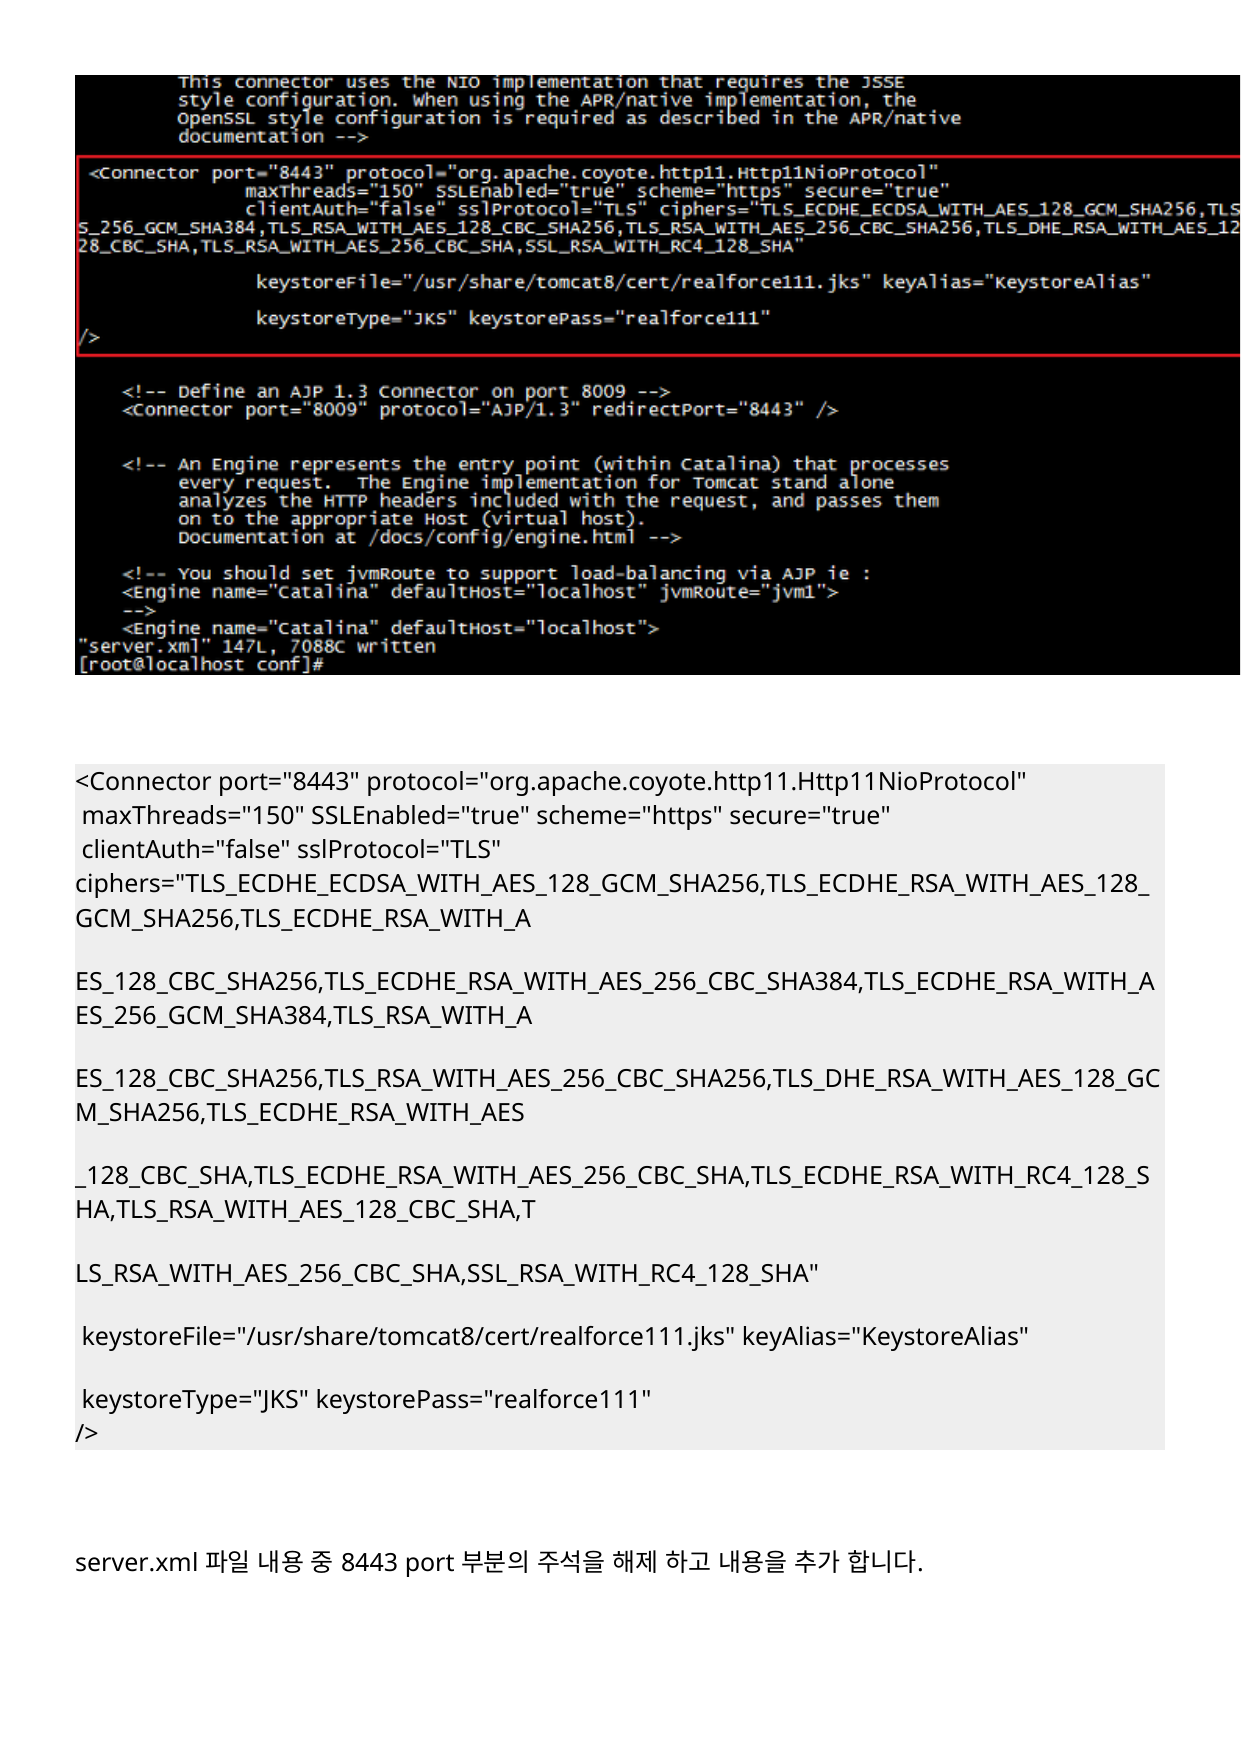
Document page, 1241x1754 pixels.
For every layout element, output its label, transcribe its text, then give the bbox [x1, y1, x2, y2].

text ES_128_CBC_SHA256,TLS_RSA_WITH_AES_256_CBC_SHA256,TLS_DHE_RSA_WITH_AES_128_GCM_SHA256,TLS_ECDHE_RSA_WITH_AES [75, 1061, 1165, 1129]
text keystoreType="JKS" keystorePass="realforce111" /> [75, 1382, 1165, 1450]
text server.xml 파일 내용 중 8443 port 부분의 주석을 해제 하고 내용을 추가 합니다. [75, 1542, 1165, 1578]
text ES_128_CBC_SHA256,TLS_ECDHE_RSA_WITH_AES_256_CBC_SHA384,TLS_ECDHE_RSA_WITH_AES_256_GCM_SHA384,TLS_RSA_WITH_A [75, 963, 1165, 1032]
text <Connector port="8443" protocol="org.apache.coyote.http11.Http11NioProtocol" maxThreads="150" SSLEnabled="true" scheme="https" secure="true" clientAuth="false" sslProtocol="TLS" ciphers="TLS_ECDHE_ECDSA_WITH_AES_128_GCM_SHA256,TLS_ECDHE_RSA_WITH_AES_128_GCM_SHA256,TLS_ECDHE_RSA_WITH_A [75, 764, 1165, 934]
text keystoreFile="/usr/share/tomcat8/cert/realforce111.jks" keyAlias="KeystoreAlias" [75, 1318, 1165, 1353]
text LS_RSA_WITH_AES_256_CBC_SHA,SSL_RSA_WITH_RC4_128_SHA" [75, 1255, 1165, 1289]
picture [75, 75, 1241, 675]
text _128_CBC_SHA,TLS_ECDHE_RSA_WITH_AES_256_CBC_SHA,TLS_ECDHE_RSA_WITH_RC4_128_SHA,TLS_RSA_WITH_AES_128_CBC_SHA,T [75, 1158, 1165, 1226]
